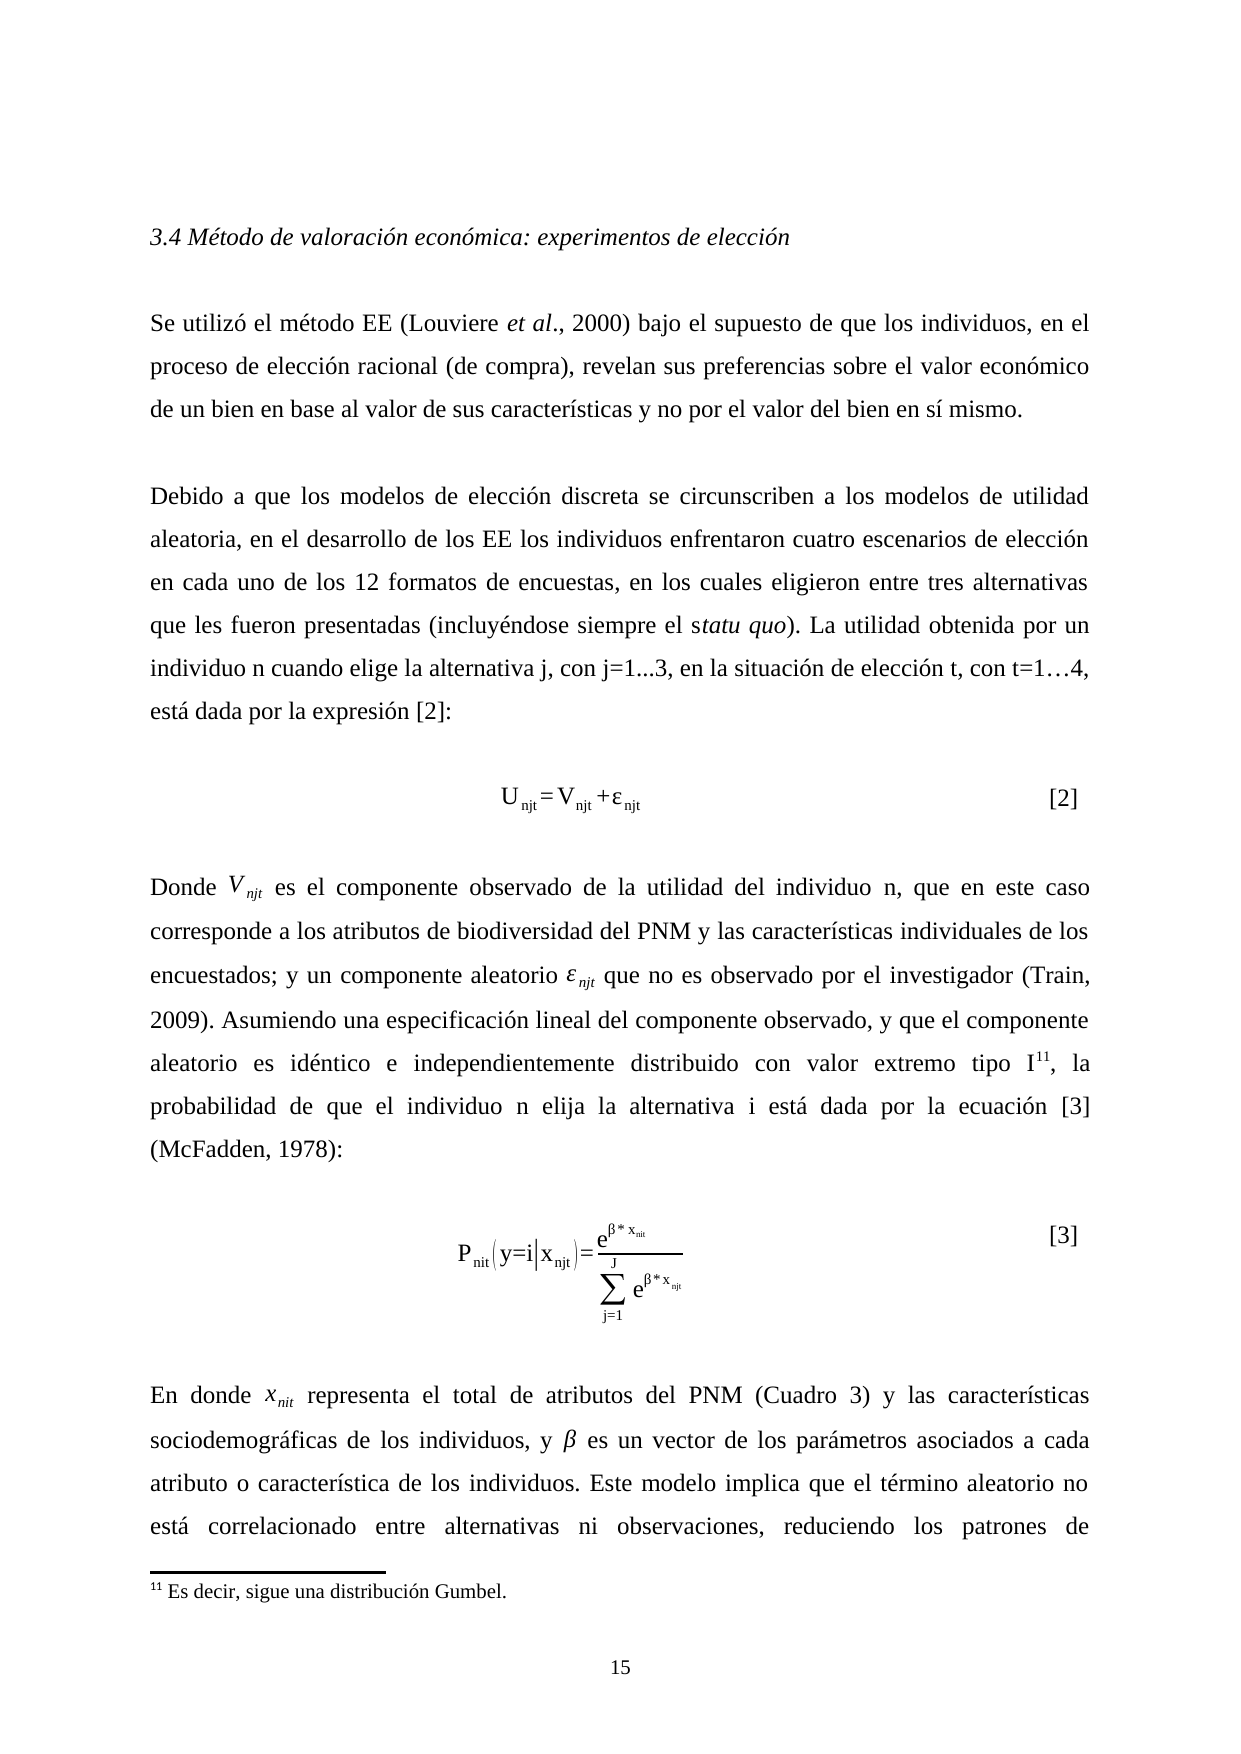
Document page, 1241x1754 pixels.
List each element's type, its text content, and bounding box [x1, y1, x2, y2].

table_header [2] [991, 783, 1089, 827]
table_header [150, 783, 991, 827]
text Se utilizó el método EE (Louviere et al., 2000) bajo el supuesto de que los individuos, en el proceso de elección racional (de compra), revelan sus preferencias sobre el valor económico de un bien en base al valor de sus características y no por el valor del bien en sí mismo. [150, 308, 1090, 423]
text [150, 1379, 1090, 1540]
text Donde es el componente observado de la utilidad del individuo n, que en este caso corresponde a los atributos de biodiversidad del PNM y las características individuales de los encuestados; y un componente aleatorio que no es observado por el investigador (Train, 2009). Asumiendo una especificación lineal del componente observado, y que el componente aleatorio es idéntico e independientemente distribuido con valor extremo tipo I, la probabilidad de que el individuo n elija la alternativa i está dada por la ecuación [3] (McFadden, 1978): [150, 870, 1090, 1163]
table_header [150, 1221, 991, 1336]
table_header [3] [991, 1221, 1089, 1336]
text 3.4 Método de valoración económica: experimentos de elección [150, 222, 1090, 251]
text Debido a que los modelos de elección discreta se circunscriben a los modelos de utilidad aleatoria, en el desarrollo de los EE los individuos enfrentaron cuatro escenarios de elección en cada uno de los 12 formatos de encuestas, en los cuales eligieron entre tres alternativas que les fueron presentadas (incluyéndose siempre el statu quo). La utilidad obtenida por un individuo n cuando elige la alternativa j, con j=1...3, en la situación de elección t, con t=1…4, está dada por la expresión [2]: [150, 481, 1090, 725]
